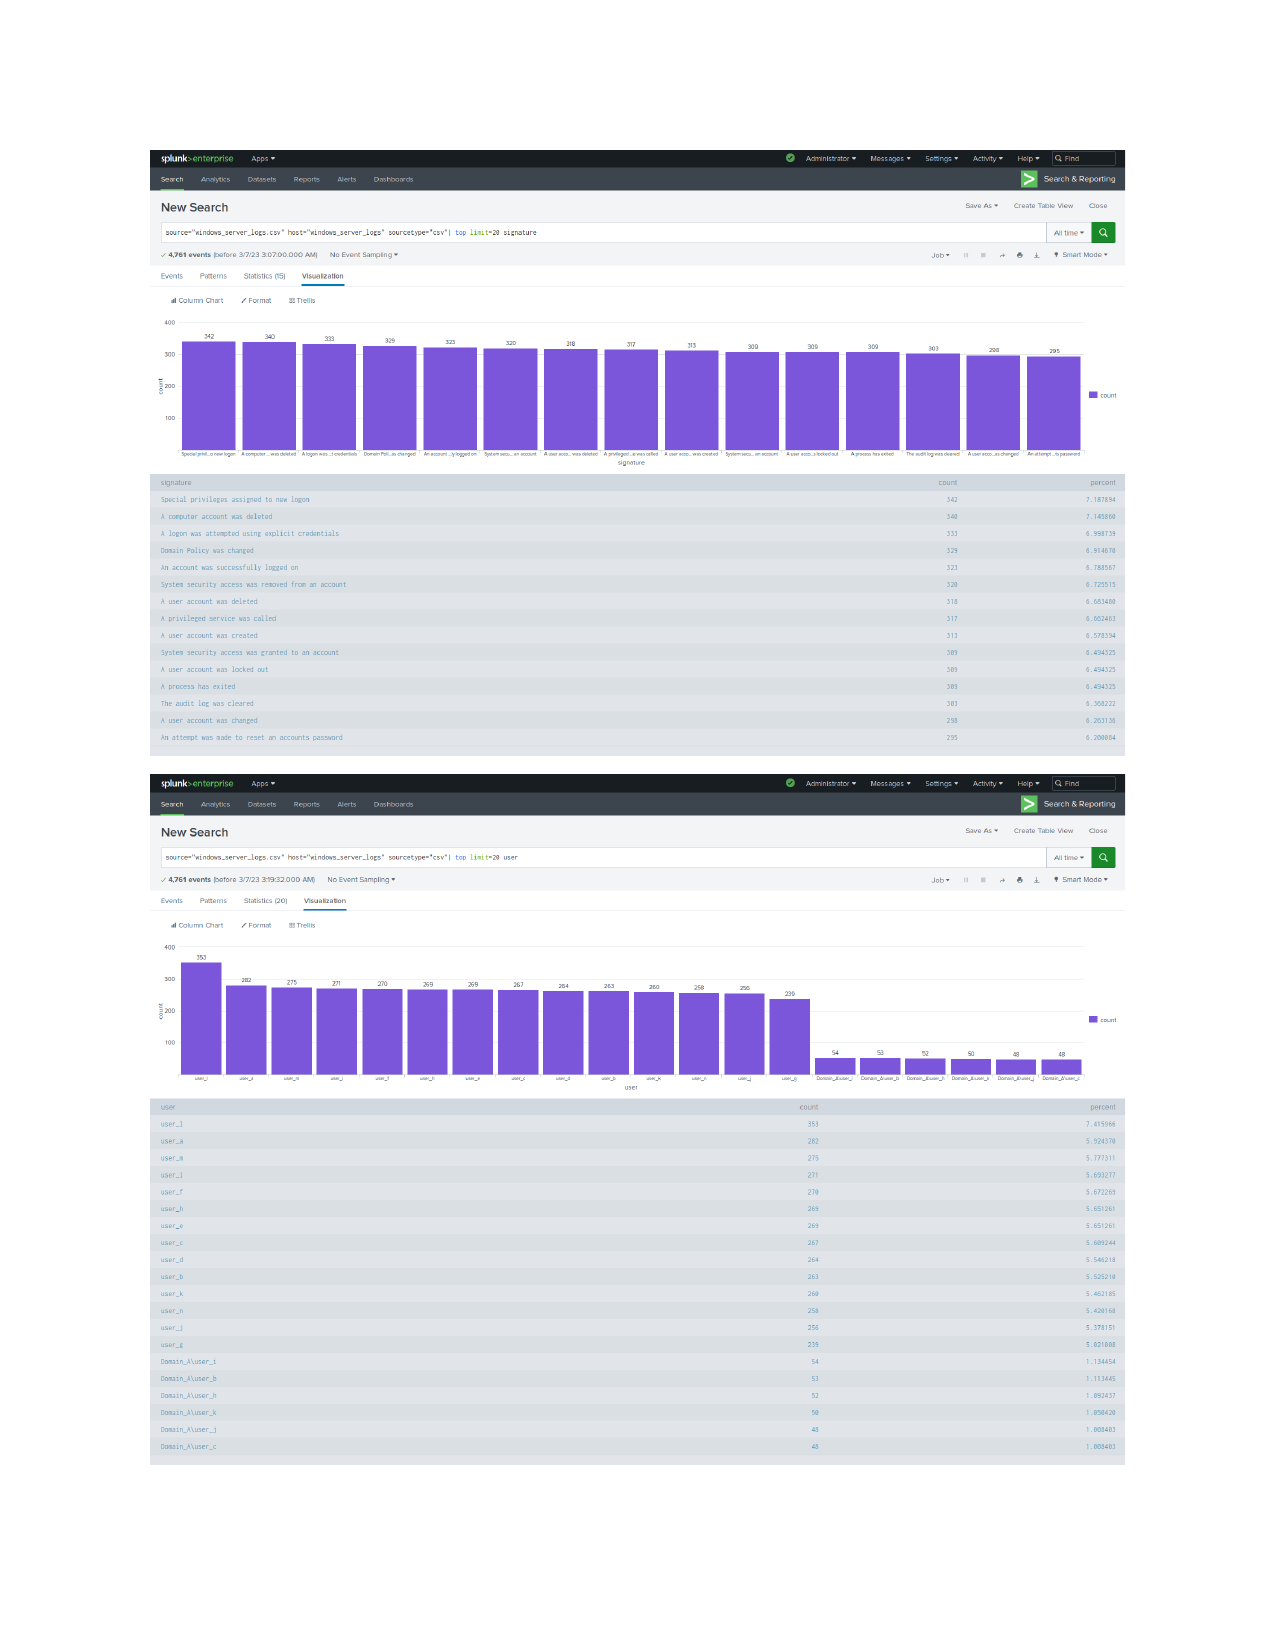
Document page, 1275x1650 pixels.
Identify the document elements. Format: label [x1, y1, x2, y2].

picture [150, 774, 1125, 1465]
picture [150, 150, 1125, 756]
